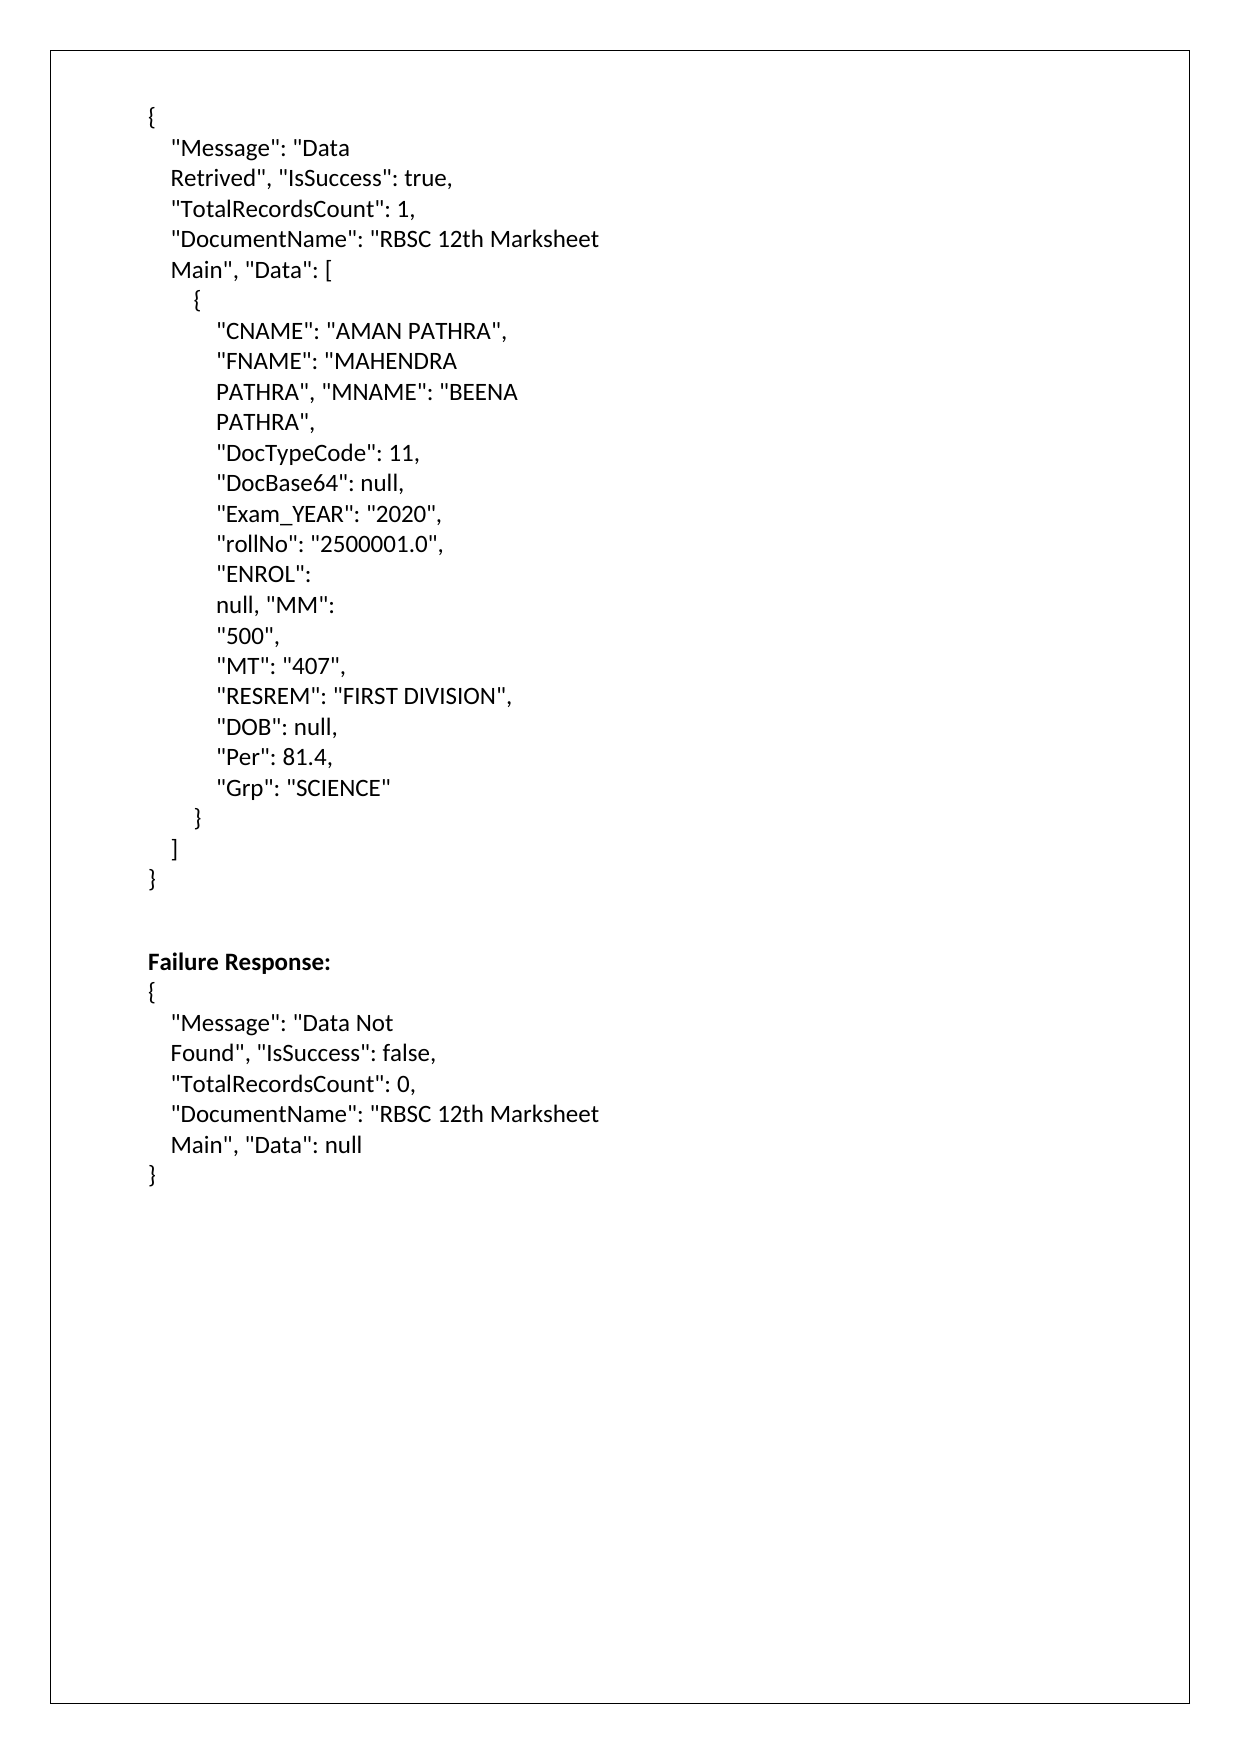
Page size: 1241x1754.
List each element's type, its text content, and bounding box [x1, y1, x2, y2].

subtitle Failure Response: [148, 946, 1113, 976]
text "Message": "Data Not Found", "IsSuccess": false, "TotalRecordsCount": 0, [170, 1007, 473, 1098]
text "Per": 81.4, [216, 741, 1113, 772]
text "RESREM": "FIRST DIVISION", [216, 681, 1113, 711]
text "DocumentName": "RBSC 12th Marksheet Main", "Data": null [170, 1098, 667, 1159]
text "rollNo": "2500001.0", [216, 529, 1113, 558]
text "DocTypeCode": 11, "DocBase64": null, "Exam_YEAR": "2020", [216, 437, 529, 529]
text } [148, 863, 1113, 894]
text "MT": "407", [216, 651, 1113, 681]
text "Message": "Data Retrived", "IsSuccess": true, "TotalRecordsCount": 1, [170, 132, 453, 223]
text "CNAME": "AMAN PATHRA", "FNAME": "MAHENDRA PATHRA", "MNAME": "BEENA PATHRA", [216, 315, 558, 437]
text "Grp": "SCIENCE" [216, 772, 1113, 802]
text } [193, 802, 1113, 833]
text } [148, 1160, 1113, 1190]
text "DOB": null, [216, 711, 1113, 741]
text { [148, 976, 1113, 1007]
text { [193, 284, 1113, 315]
text ] [170, 833, 1113, 863]
text "ENROL": null, "MM": "500", [216, 558, 357, 650]
text { [148, 102, 1113, 132]
text "DocumentName": "RBSC 12th Marksheet Main", "Data": [ [170, 223, 667, 284]
